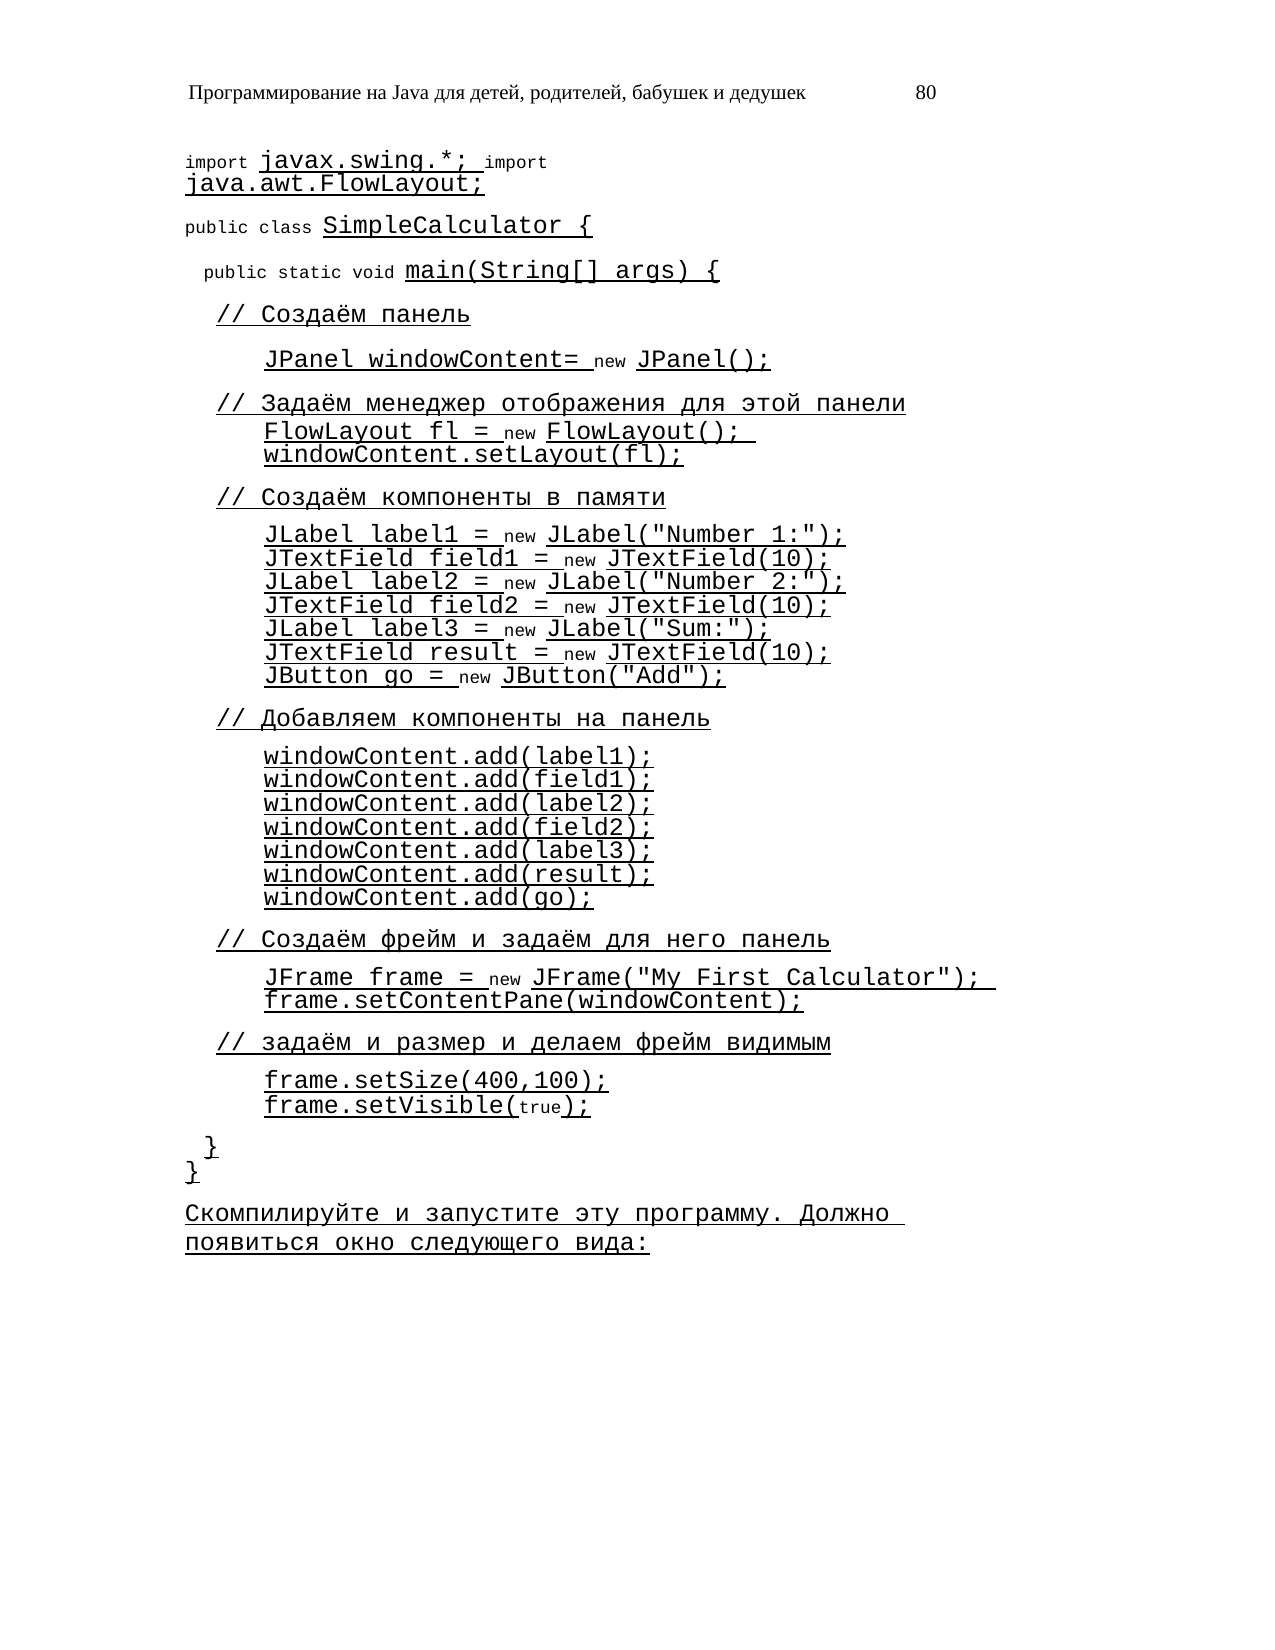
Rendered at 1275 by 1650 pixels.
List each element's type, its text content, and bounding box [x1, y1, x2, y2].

text windowContent.add(label3); [524, 840, 632, 861]
text public static void main(String[] args) { [203, 242, 1014, 287]
text windowContent.add(go); [570, 887, 1014, 910]
text import javax.swing.*; import java.awt.FlowLayout; [184, 150, 570, 196]
text frame.setSize(400,100); [264, 1069, 1014, 1094]
text windowContent.add(label2); [630, 793, 1014, 816]
text // Задаём менеджер отображения для этой панели [216, 376, 1014, 420]
text windowContent.add(label2); [524, 793, 632, 814]
text JTextField result = new JTextField(10); [264, 642, 764, 665]
text // Создаём фрейм и задаём для него панель [216, 928, 1014, 953]
text JTextField field2 = new JTextField(10); [264, 594, 1014, 618]
text JTextField result = new JTextField(10); [808, 642, 1014, 665]
text windowContent.add(label2); [264, 793, 526, 814]
text windowContent.add(label1); [264, 746, 526, 767]
text JFrame frame = new JFrame("My First Calculator"); frame.setContentPane(windowContent); [627, 967, 960, 988]
text // задаём и размер и делаем фрейм видимым [216, 1031, 1014, 1056]
text JButton go = new JButton("Add"); [264, 665, 1014, 689]
text JTextField field1 = new JTextField(10); [264, 547, 1014, 571]
text } [203, 1134, 1014, 1159]
text windowContent.add(field2); [264, 816, 1014, 840]
text JLabel label1 = new JLabel("Number 1:"); [642, 524, 825, 545]
text // Создаём панель [216, 287, 1014, 331]
text JFrame frame = new JFrame("My First Calculator"); frame.setContentPane(windowContent); [264, 967, 629, 1011]
text // Создаём компоненты в памяти [216, 485, 1014, 510]
text JLabel label3 = new JLabel("Sum:"); [264, 618, 1014, 642]
text JLabel label2 = new JLabel("Number 2:"); [264, 571, 644, 594]
text windowContent.add(label1); [630, 746, 1014, 769]
text windowContent.add(label1); [524, 746, 632, 767]
text FlowLayout fl = new FlowLayout(); windowContent.setLayout(fl); [264, 420, 1014, 467]
text JLabel label2 = new JLabel("Number 2:"); [642, 571, 825, 592]
text Скомпилируйте и запустите эту программу. Должно появиться окно следующего вида: [184, 1198, 1014, 1257]
text frame.setVisible(true); [264, 1094, 1014, 1119]
text windowContent.add(go); [264, 887, 526, 908]
text JLabel label2 = new JLabel("Number 2:"); [823, 571, 1014, 594]
text } [184, 1159, 1014, 1184]
text public class SimpleCalculator { [184, 198, 1014, 242]
text JLabel label1 = new JLabel("Number 1:"); [264, 524, 644, 547]
text windowContent.add(field1); [264, 769, 1014, 793]
text JLabel label1 = new JLabel("Number 1:"); [823, 524, 1014, 547]
text JPanel windowContent= new JPanel(); [264, 331, 1014, 376]
text windowContent.add(label3); [630, 840, 1014, 863]
text windowContent.add(result); [264, 863, 1014, 887]
text windowContent.add(label3); [264, 840, 526, 861]
text JFrame frame = new JFrame("My First Calculator"); frame.setContentPane(windowContent); [780, 967, 1014, 1013]
text // Добавляем компоненты на панель [216, 706, 1014, 731]
